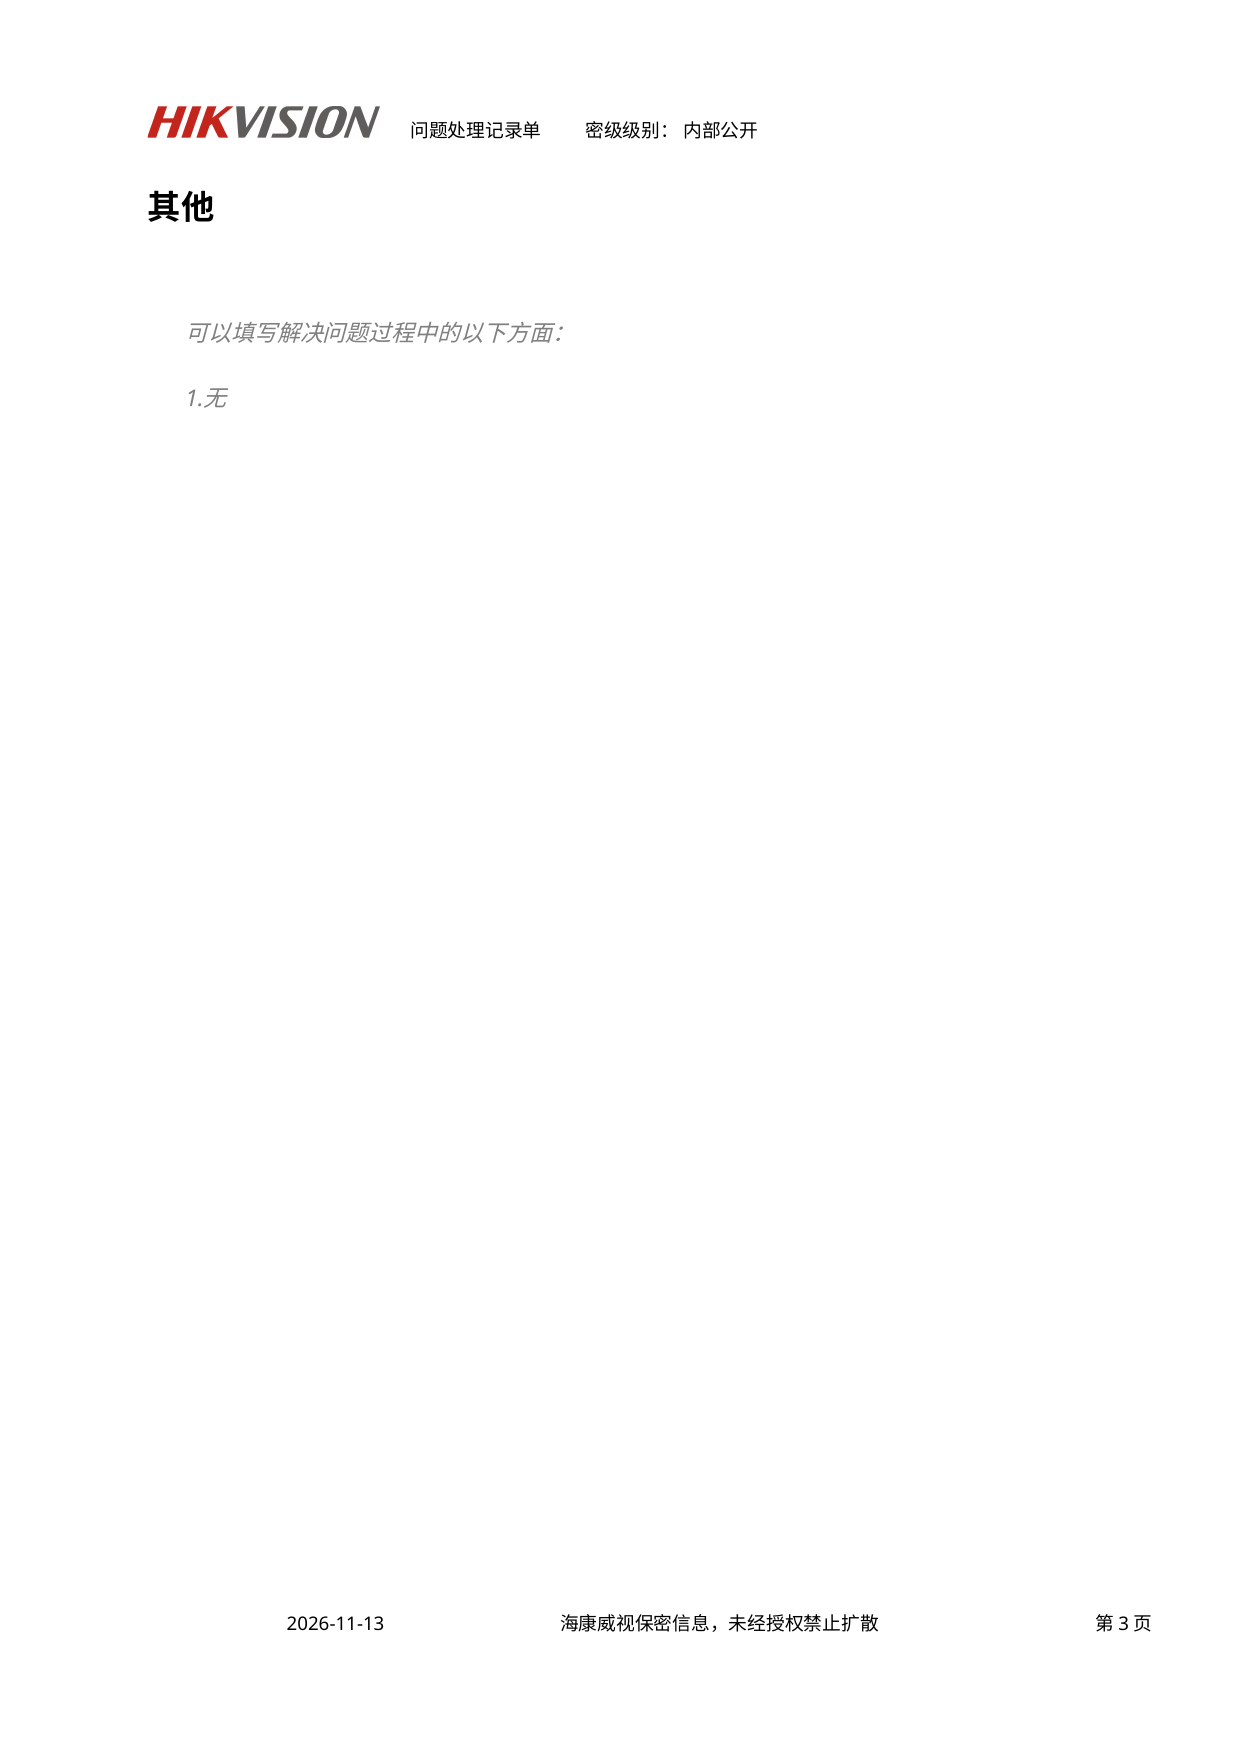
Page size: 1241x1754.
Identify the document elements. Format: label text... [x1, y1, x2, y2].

subtitle 其他 [148, 172, 1152, 237]
list 1.无 [185, 364, 1152, 429]
picture [147, 106, 380, 138]
list 可以填写解决问题过程中的以下方面： [185, 299, 1152, 364]
